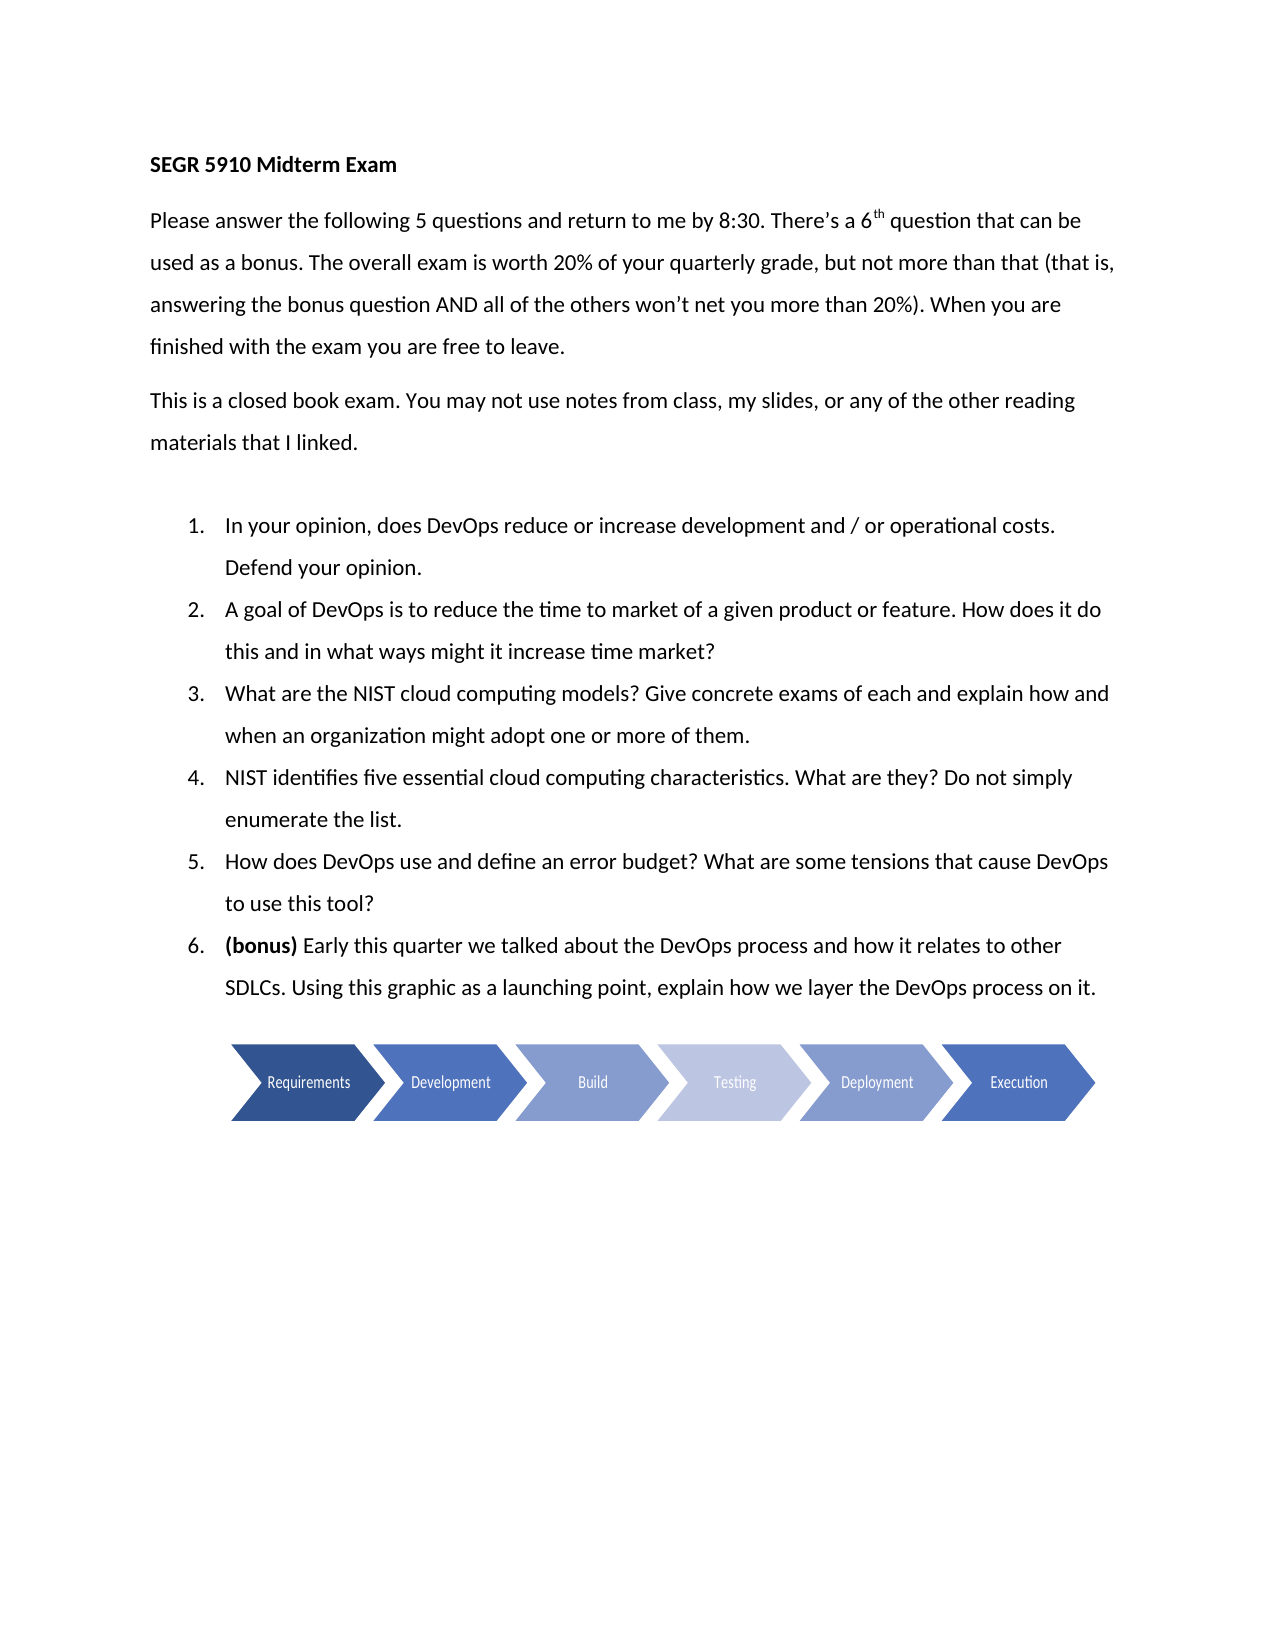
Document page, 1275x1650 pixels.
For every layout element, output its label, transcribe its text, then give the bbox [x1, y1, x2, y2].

text SEGR 5910 Midterm Exam [150, 150, 1125, 178]
text Please answer the following 5 questions and return to me by 8:30. There’s a 6th question that can be used as a bonus. The overall exam is worth 20% of your quarterly grade, but not more than that (that is, answering the bonus question AND all of the others won’t net you more than 20%). When you are finished with the exam you are free to leave. [150, 206, 1125, 360]
list A goal of DevOps is to reduce the time to market of a given product or feature. How does it do this and in what ways might it increase time market? [187, 595, 1125, 665]
list In your opinion, does DevOps reduce or increase development and / or operational costs. Defend your opinion. [187, 511, 1125, 581]
list What are the NIST cloud computing models? Give concrete exams of each and explain how and when an organization might adopt one or more of them. [187, 679, 1125, 749]
list How does DevOps use and define an error budget? What are some tensions that cause DevOps to use this tool? [187, 847, 1125, 917]
text This is a closed book exam. You may not use notes from class, my slides, or any of the other reading materials that I linked. [150, 386, 1125, 456]
list (bonus) Early this quarter we talked about the DevOps process and how it relates to other SDLCs. Using this graphic as a launching point, explain how we layer the DevOps process on it. [187, 931, 1125, 1001]
list NIST identifies five essential cloud computing characteristics. What are they? Do not simply enumerate the list. [187, 763, 1125, 833]
